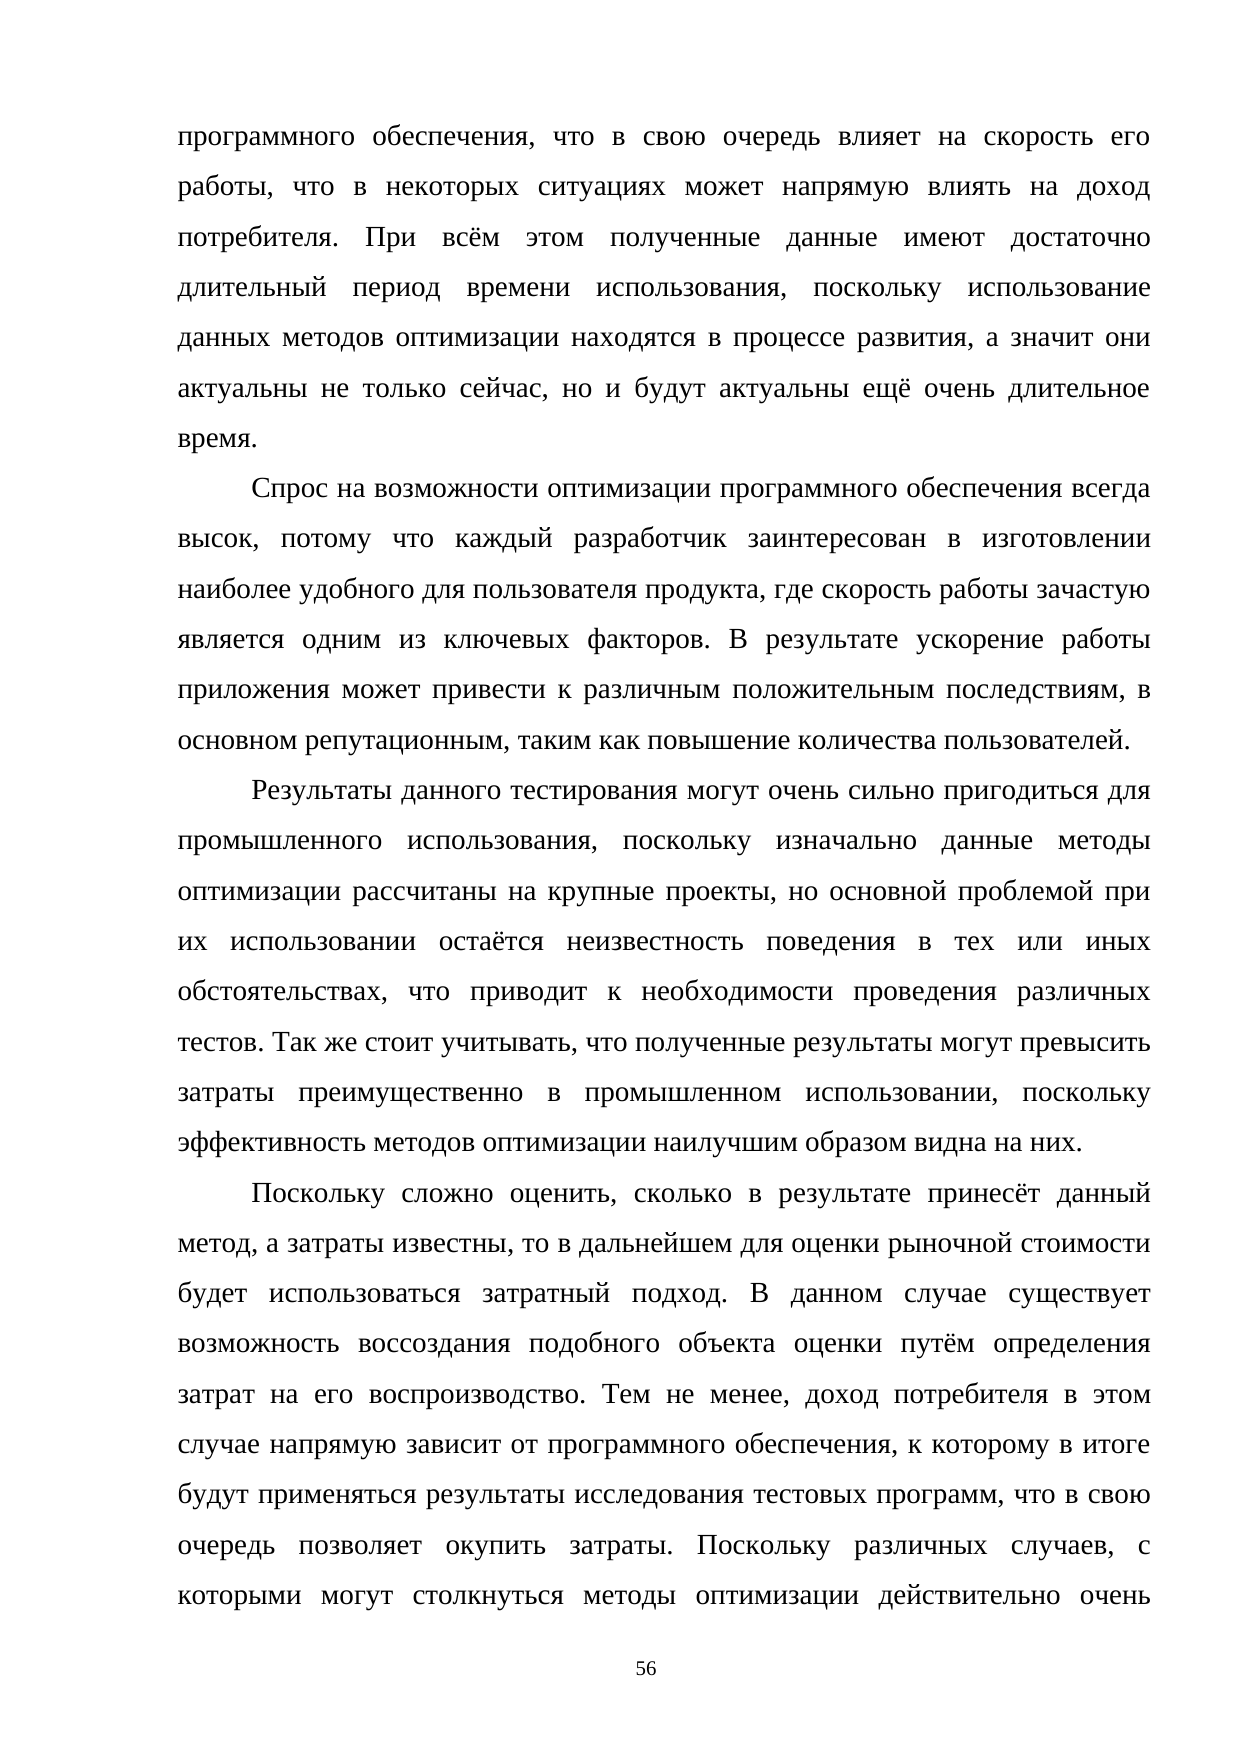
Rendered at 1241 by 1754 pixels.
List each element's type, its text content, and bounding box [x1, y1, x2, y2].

text Результаты данного тестирования могут очень сильно пригодиться для промышленного использования, поскольку изначально данные методы оптимизации рассчитаны на крупные проекты, но основной проблемой при их использовании остаётся неизвестность поведения в тех или иных обстоятельствах, что приводит к необходимости проведения различных тестов. Так же стоит учитывать, что полученные результаты могут превысить затраты преимущественно в промышленном использовании, поскольку эффективность методов оптимизации наилучшим образом видна на них. [177, 772, 1152, 1158]
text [177, 1175, 1152, 1611]
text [177, 118, 1152, 453]
text Спрос на возможности оптимизации программного обеспечения всегда высок, потому что каждый разработчик заинтересован в изготовлении наиболее удобного для пользователя продукта, где скорость работы зачастую является одним из ключевых факторов. В результате ускорение работы приложения может привести к различным положительным последствиям, в основном репутационным, таким как повышение количества пользователей. [177, 470, 1152, 755]
